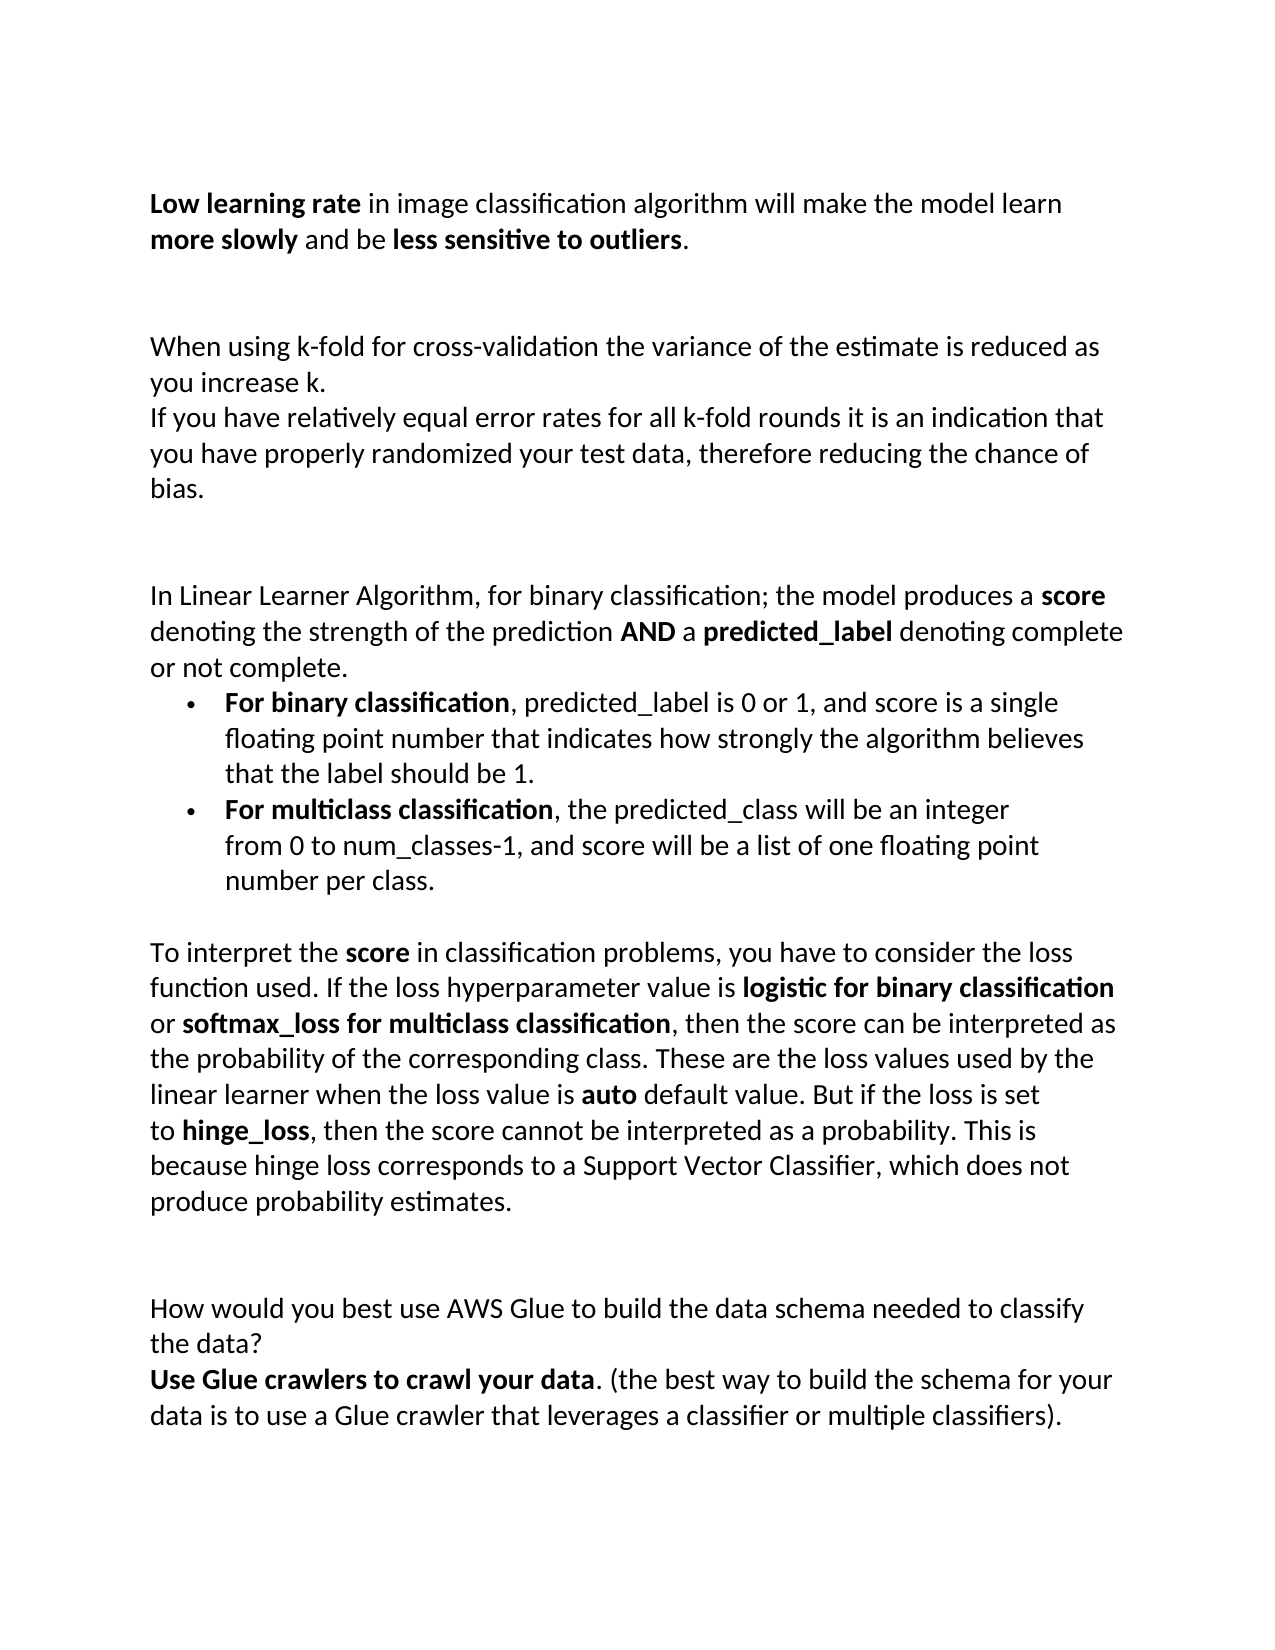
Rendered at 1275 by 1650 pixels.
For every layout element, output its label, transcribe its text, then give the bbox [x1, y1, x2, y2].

text Low learning rate in image classification algorithm will make the model learn more slowly and be less sensitive to outliers. [150, 186, 1125, 257]
text How would you best use AWS Glue to build the data schema needed to classify the data? [150, 1290, 1125, 1361]
list For multiclass classification, the predicted_class will be an integer from 0 to num_classes-1, and score will be a list of one floating point number per class. [187, 791, 1125, 898]
list For binary classification, predicted_label is 0 or 1, and score is a single floating point number that indicates how strongly the algorithm believes that the label should be 1. [187, 684, 1125, 791]
text When using k-fold for cross-validation the variance of the estimate is reduced as you increase k. [150, 328, 1125, 399]
text If you have relatively equal error rates for all k-fold rounds it is an indication that you have properly randomized your test data, therefore reducing the chance of bias. [150, 399, 1125, 506]
text In Linear Learner Algorithm, for binary classification; the model produces a score denoting the strength of the prediction AND a predicted_label denoting complete or not complete. [150, 577, 1125, 684]
text To interpret the score in classification problems, you have to consider the loss function used. If the loss hyperparameter value is logistic for binary classification or softmax_loss for multiclass classification, then the score can be interpreted as the probability of the corresponding class. These are the loss values used by the linear learner when the loss value is auto default value. But if the loss is set to hinge_loss, then the score cannot be interpreted as a probability. This is because hinge loss corresponds to a Support Vector Classifier, which does not produce probability estimates. [150, 934, 1125, 1219]
text Use Glue crawlers to crawl your data. (the best way to build the schema for your data is to use a Glue crawler that leverages a classifier or multiple classifiers). [150, 1361, 1125, 1432]
